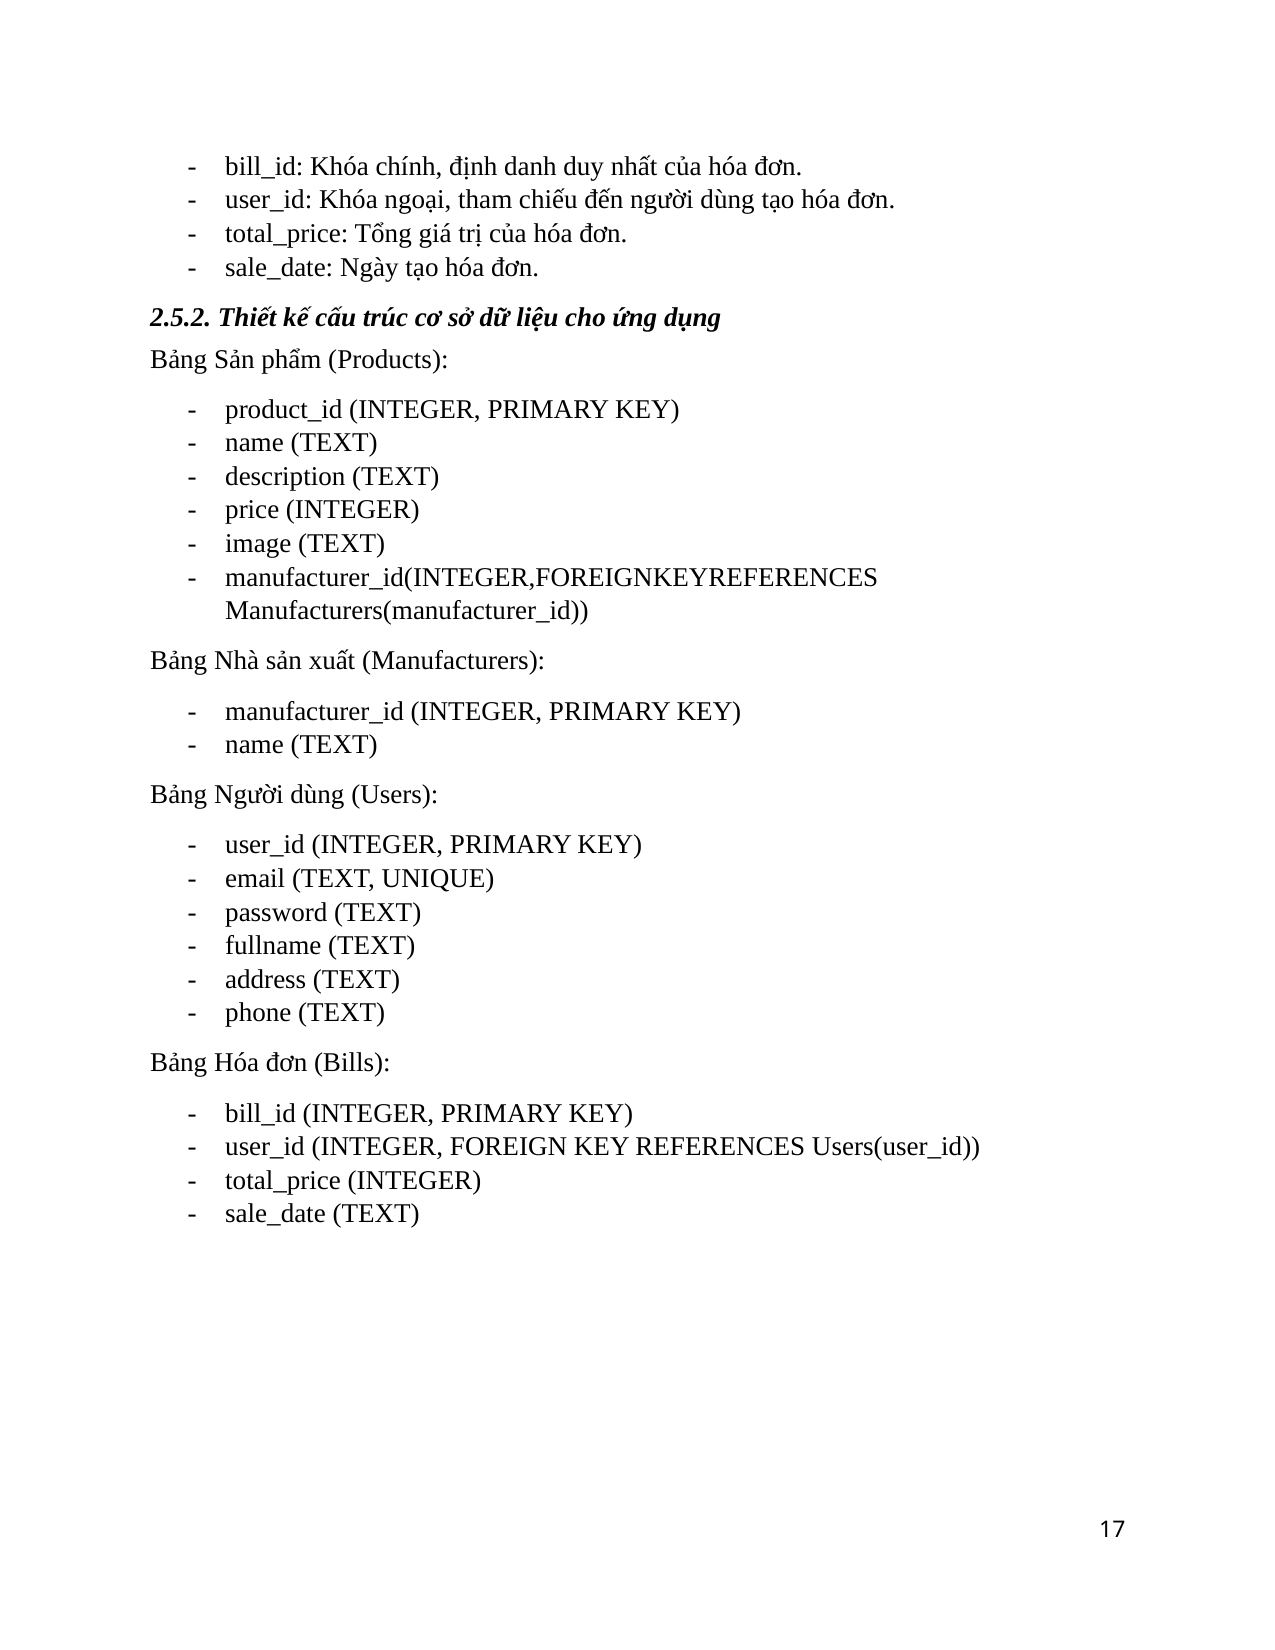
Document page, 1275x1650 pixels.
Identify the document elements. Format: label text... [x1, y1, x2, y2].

list user_id (INTEGER, PRIMARY KEY) [187, 828, 1125, 860]
list password (TEXT) [187, 896, 1125, 927]
list manufacturer_id (INTEGER, PRIMARY KEY) [187, 694, 1125, 726]
list phone (TEXT) [187, 996, 1125, 1027]
list manufacturer_id(INTEGER,FOREIGNKEYREFERENCES Manufacturers(manufacturer_id)) [187, 561, 1125, 625]
list image (TEXT) [187, 527, 1125, 558]
text Bảng Hóa đơn (Bills): [150, 1046, 1125, 1078]
list description (TEXT) [187, 460, 1125, 491]
list bill_id (INTEGER, PRIMARY KEY) [187, 1097, 1125, 1128]
list sale_date: Ngày tạo hóa đơn. [187, 251, 1125, 282]
list name (TEXT) [187, 426, 1125, 458]
text Bảng Sản phẩm (Products): [150, 343, 1125, 374]
list total_price (INTEGER) [187, 1164, 1125, 1195]
text Bảng Người dùng (Users): [150, 778, 1125, 809]
subtitle 2.5.2. Thiết kế cấu trúc cơ sở dữ liệu cho ứng dụng [150, 301, 1125, 332]
list product_id (INTEGER, PRIMARY KEY) [187, 393, 1125, 424]
list email (TEXT, UNIQUE) [187, 862, 1125, 893]
list user_id (INTEGER, FOREIGN KEY REFERENCES Users(user_id)) [187, 1130, 1125, 1161]
list bill_id: Khóa chính, định danh duy nhất của hóa đơn. [187, 150, 1125, 181]
list name (TEXT) [187, 728, 1125, 759]
list price (INTEGER) [187, 493, 1125, 525]
list sale_date (TEXT) [187, 1197, 1125, 1228]
list total_price: Tổng giá trị của hóa đơn. [187, 217, 1125, 248]
list user_id: Khóa ngoại, tham chiếu đến người dùng tạo hóa đơn. [187, 183, 1125, 215]
list address (TEXT) [187, 963, 1125, 994]
text Bảng Nhà sản xuất (Manufacturers): [150, 644, 1125, 676]
list fullname (TEXT) [187, 929, 1125, 960]
